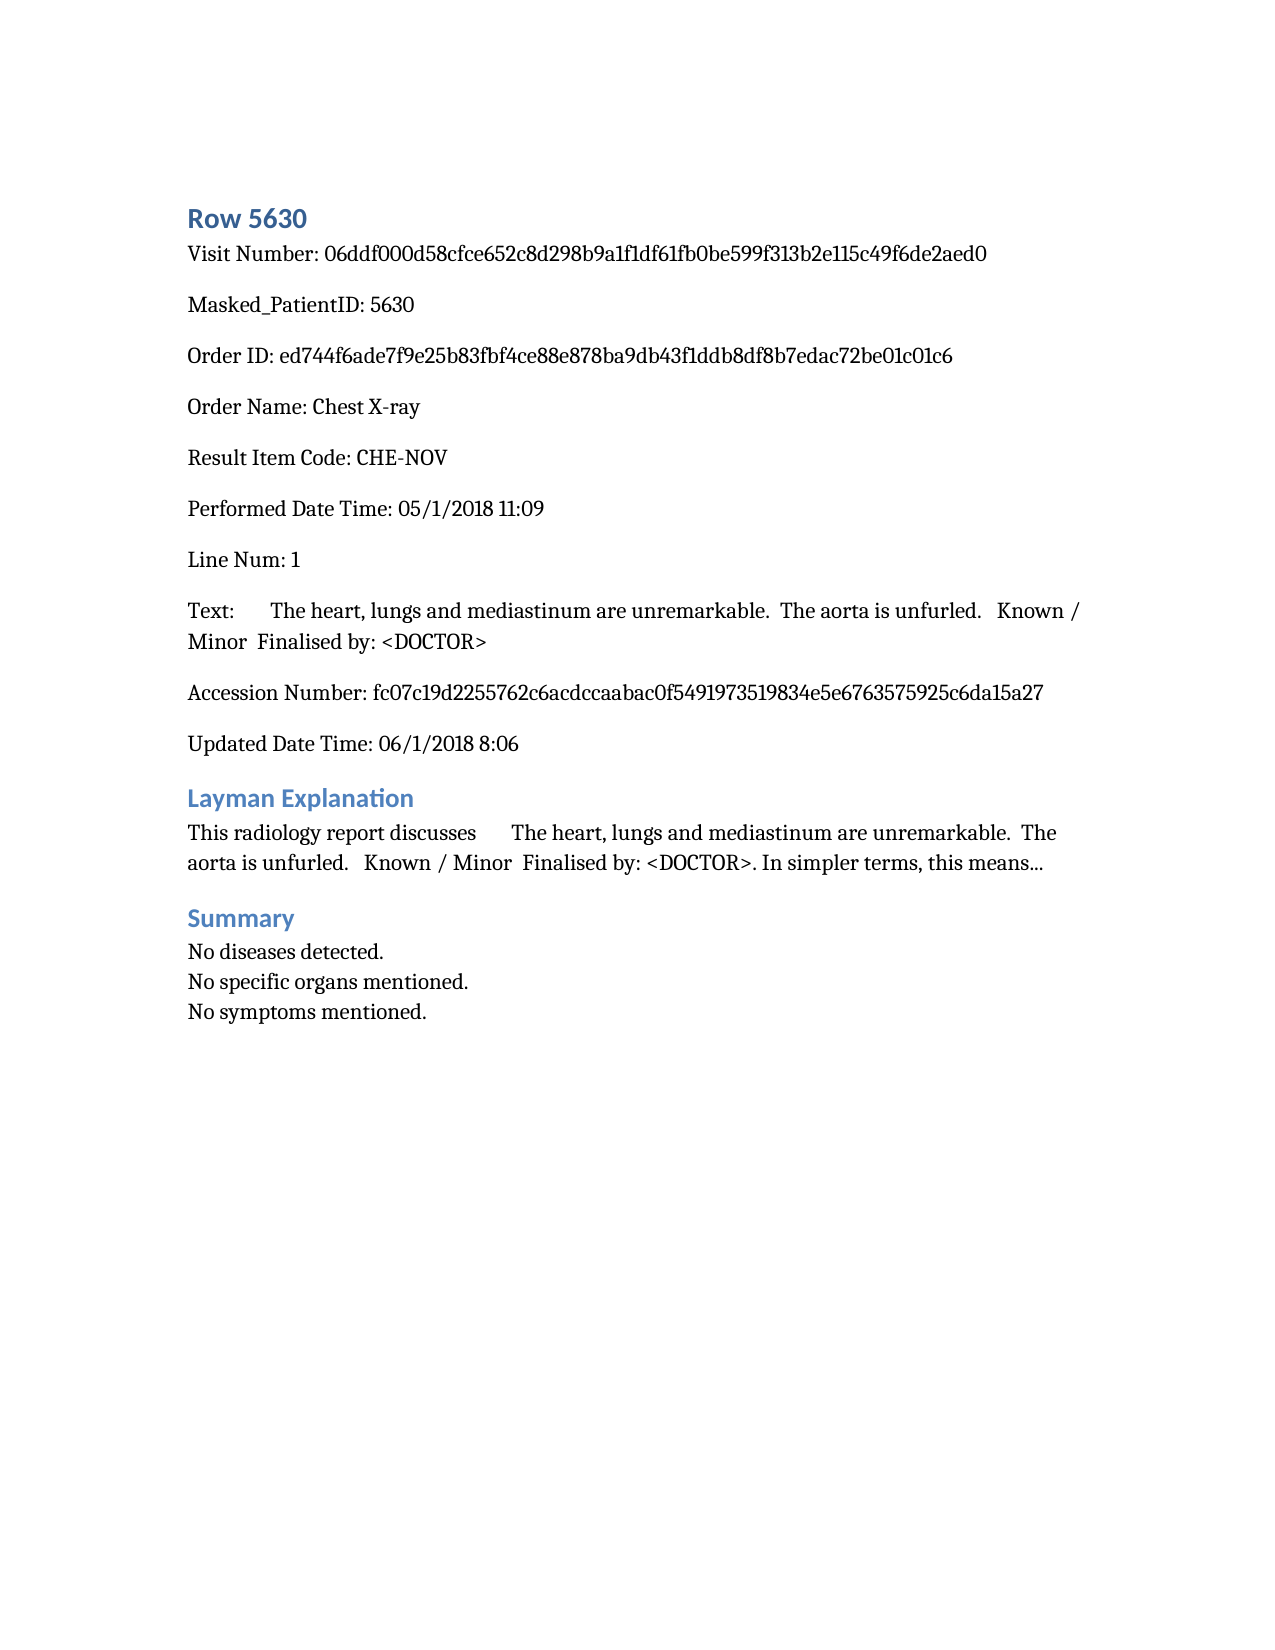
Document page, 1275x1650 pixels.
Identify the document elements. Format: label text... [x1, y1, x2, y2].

text Masked_PatientID: 5630 [187, 292, 1087, 318]
text This radiology report discusses The heart, lungs and mediastinum are unremarkable. The aorta is unfurled. Known / Minor Finalised by: <DOCTOR>. In simpler terms, this means... [187, 819, 1087, 876]
text No diseases detected. No specific organs mentioned. No symptoms mentioned. [187, 939, 1087, 1025]
text Line Num: 1 [187, 547, 1087, 573]
text Performed Date Time: 05/1/2018 11:09 [187, 496, 1087, 522]
text Order Name: Chest X-ray [187, 394, 1087, 420]
text Accession Number: fc07c19d2255762c6acdccaabac0f5491973519834e5e6763575925c6da15a27 [187, 679, 1087, 706]
text Text: The heart, lungs and mediastinum are unremarkable. The aorta is unfurled. Known / Minor Finalised by: <DOCTOR> [187, 598, 1087, 655]
subtitle Row 5630 [187, 200, 1087, 236]
text Visit Number: 06ddf000d58cfce652c8d298b9a1f1df61fb0be599f313b2e115c49f6de2aed0 [187, 241, 1087, 267]
text Updated Date Time: 06/1/2018 8:06 [187, 731, 1087, 757]
text Result Item Code: CHE-NOV [187, 445, 1087, 471]
text Order ID: ed744f6ade7f9e25b83fbf4ce88e878ba9db43f1ddb8df8b7edac72be01c01c6 [187, 343, 1087, 369]
subtitle Layman Explanation [187, 782, 1087, 814]
subtitle Summary [187, 901, 1087, 934]
